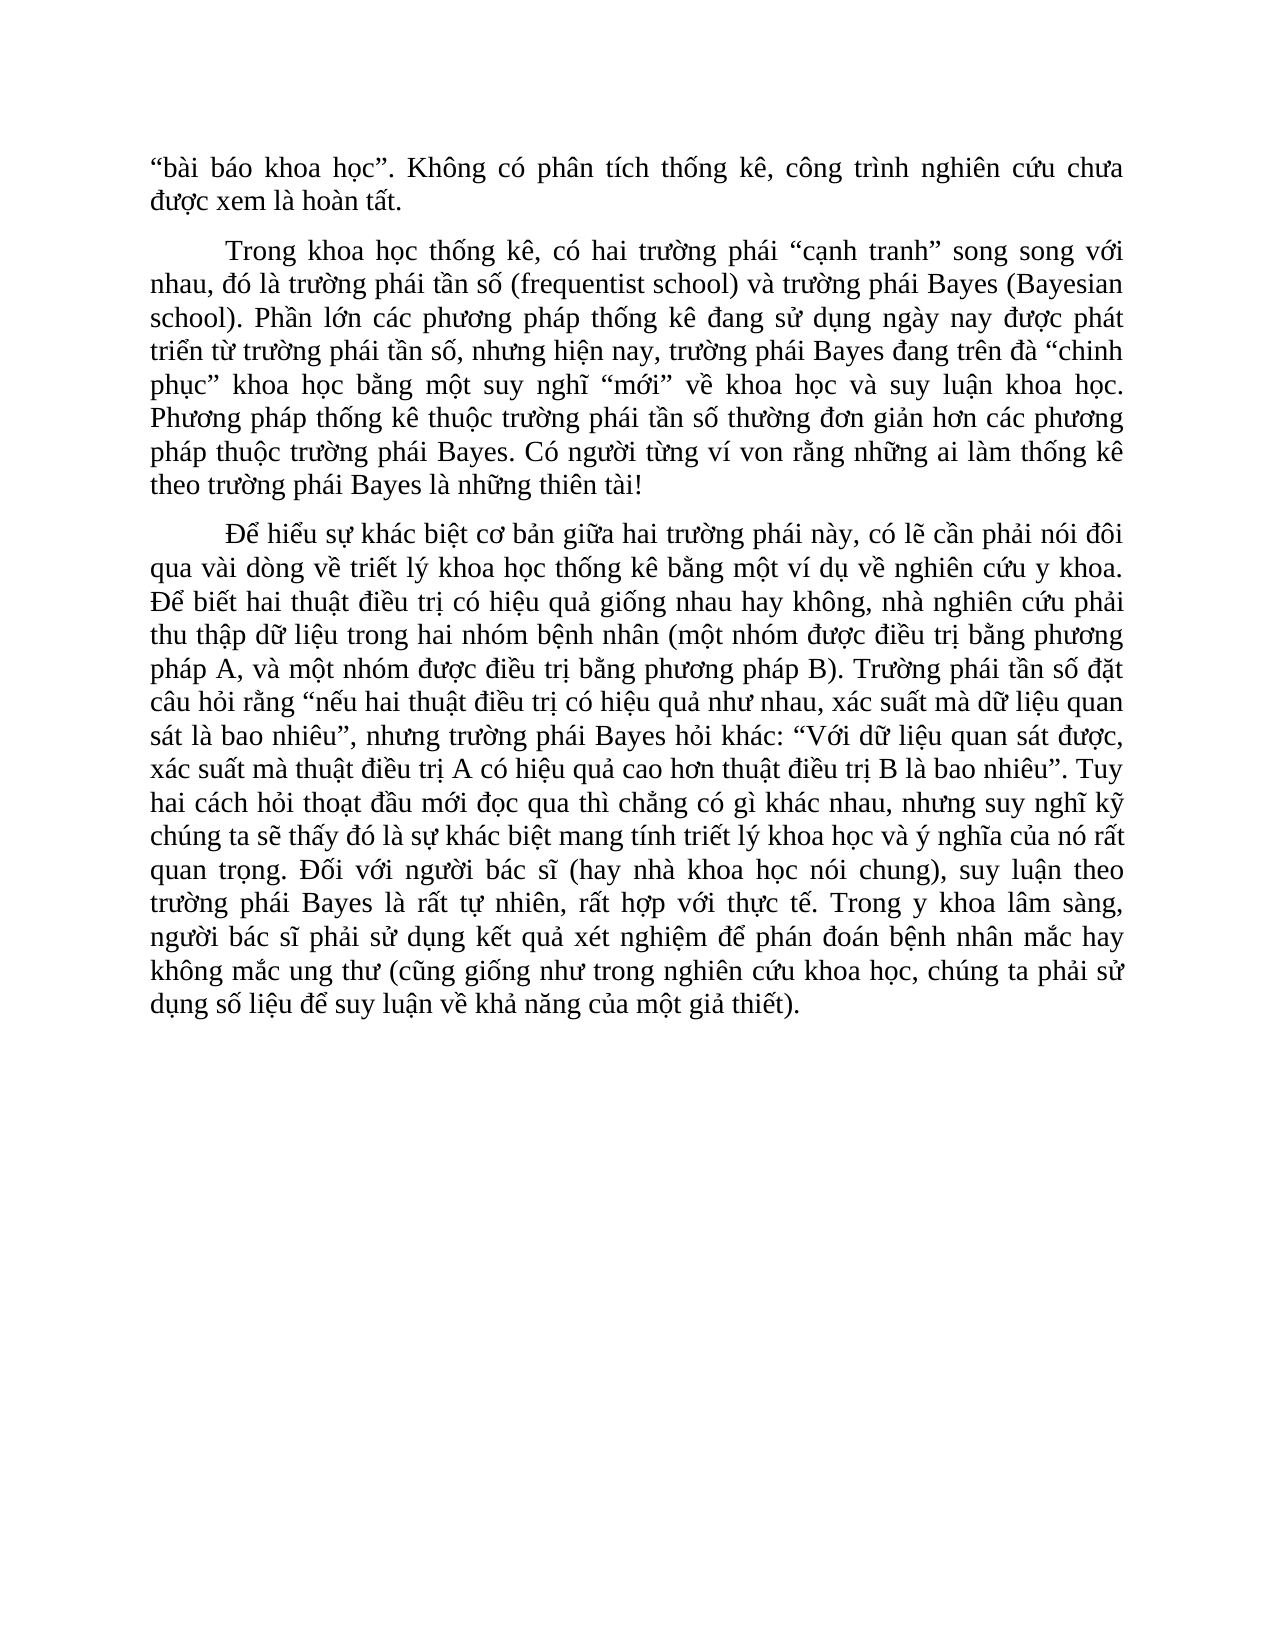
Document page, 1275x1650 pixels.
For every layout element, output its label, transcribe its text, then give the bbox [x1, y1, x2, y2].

text Trong khoa học thống kê, có hai trường phái “cạnh tranh” song song với nhau, đó là trường phái tần số (frequentist school) và trường phái Bayes (Bayesian school). Phần lớn các phương pháp thống kê đang sử dụng ngày nay được phát triển từ trường phái tần số, nhưng hiện nay, trường phái Bayes đang trên đà “chinh phục” khoa học bằng một suy nghĩ “mới” về khoa học và suy luận khoa học. Phương pháp thống kê thuộc trường phái tần số thường đơn giản hơn các phương pháp thuộc trường phái Bayes. Có người từng ví von rằng những ai làm thống kê theo trường phái Bayes là những thiên tài! [150, 233, 1125, 501]
text Để hiểu sự khác biệt cơ bản giữa hai trường phái này, có lẽ cần phải nói đôi qua vài dòng về triết lý khoa học thống kê bằng một ví dụ về nghiên cứu y khoa. Để biết hai thuật điều trị có hiệu quả giống nhau hay không, nhà nghiên cứu phải thu thập dữ liệu trong hai nhóm bệnh nhân (một nhóm được điều trị bằng phương pháp A, và một nhóm được điều trị bằng phương pháp B). Trường phái tần số đặt câu hỏi rằng “nếu hai thuật điều trị có hiệu quả như nhau, xác suất mà dữ liệu quan sát là bao nhiêu”, nhưng trường phái Bayes hỏi khác: “Với dữ liệu quan sát được, xác suất mà thuật điều trị A có hiệu quả cao hơn thuật điều trị B là bao nhiêu”. Tuy hai cách hỏi thoạt đầu mới đọc qua thì chẳng có gì khác nhau, nhưng suy nghĩ kỹ chúng ta sẽ thấy đó là sự khác biệt mang tính triết lý khoa học và ý nghĩa của nó rất quan trọng. Đối với người bác sĩ (hay nhà khoa học nói chung), suy luận theo trường phái Bayes là rất tự nhiên, rất hợp với thực tế. Trong y khoa lâm sàng, người bác sĩ phải sử dụng kết quả xét nghiệm để phán đoán bệnh nhân mắc hay không mắc ung thư (cũng giống như trong nghiên cứu khoa học, chúng ta phải sử dụng số liệu để suy luận về khả năng của một giả thiết). [150, 517, 1125, 1020]
